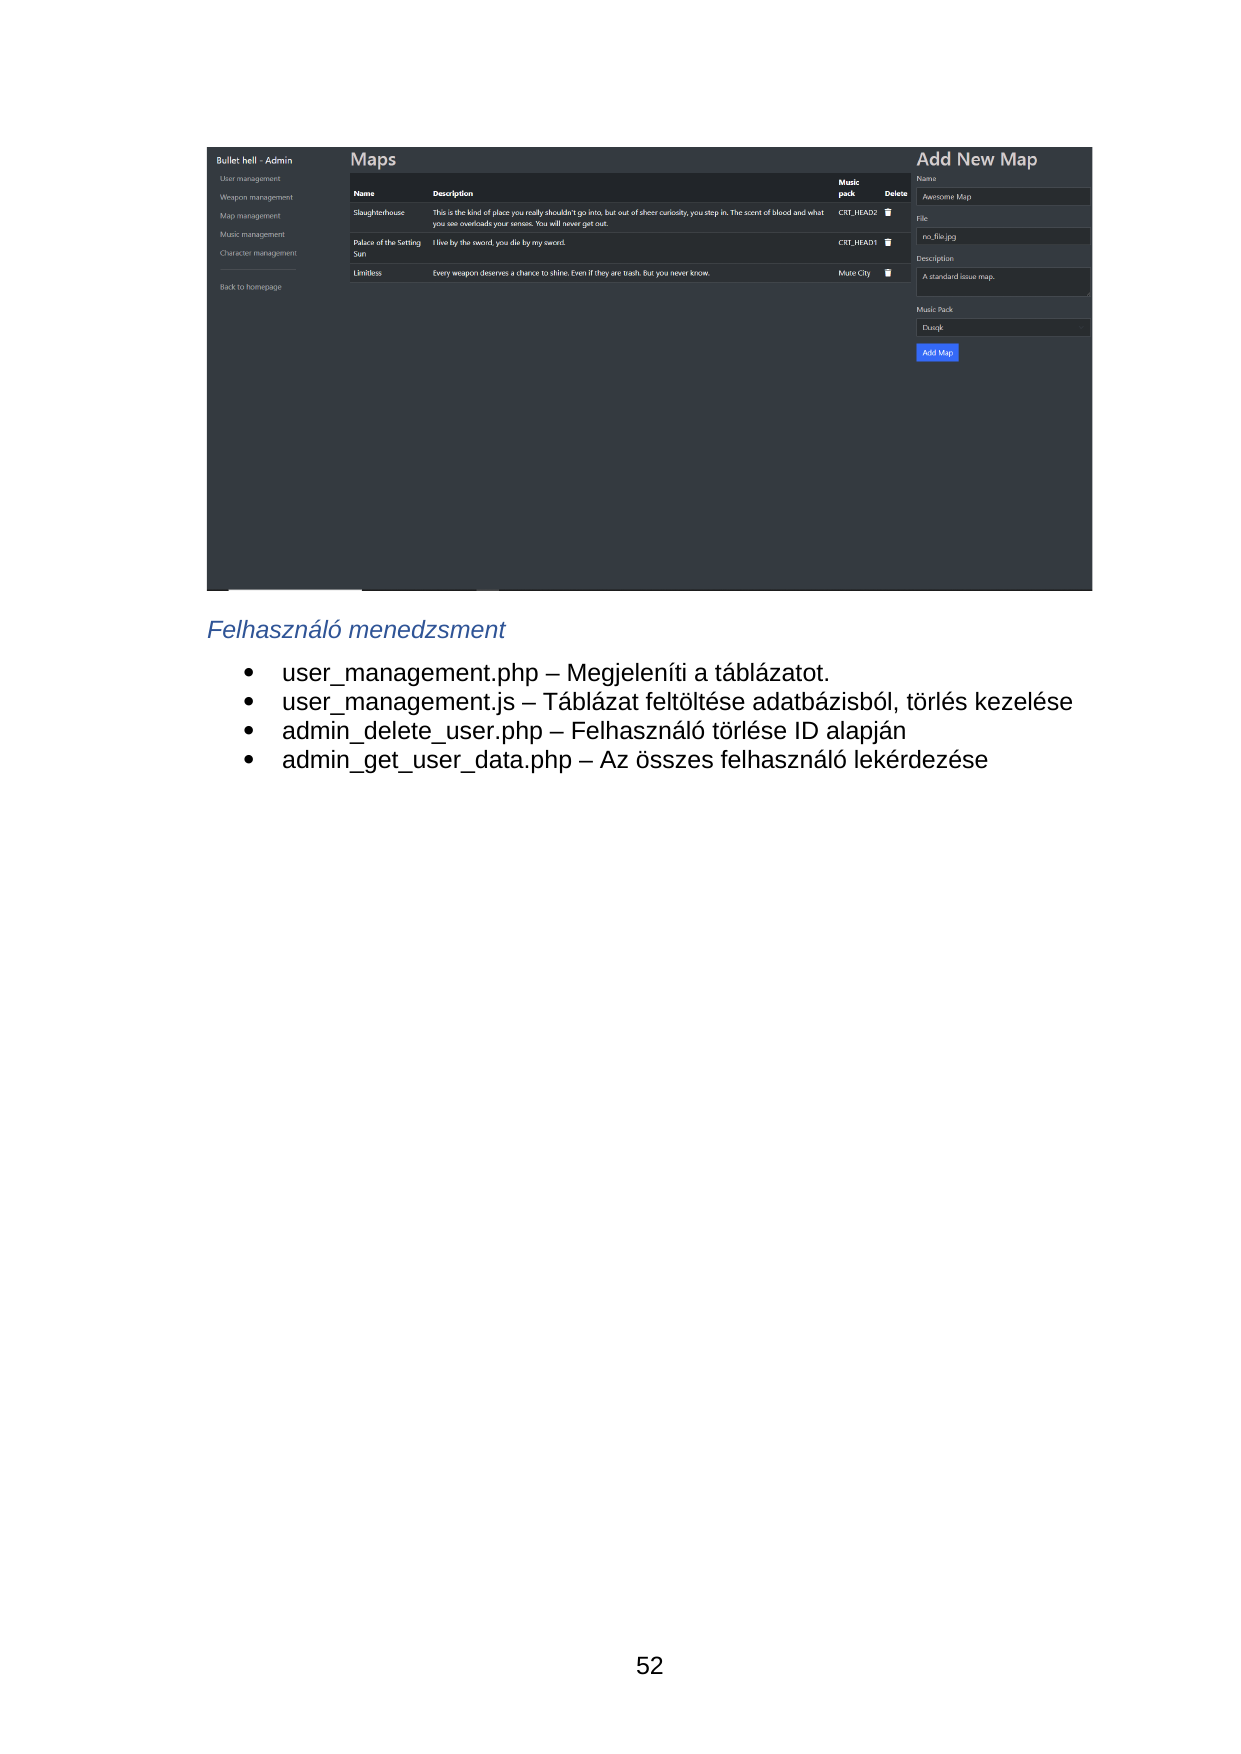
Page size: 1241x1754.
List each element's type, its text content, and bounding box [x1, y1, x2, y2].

list admin_delete_user.php – Felhasználó törlése ID alapján [244, 716, 1092, 745]
list user_management.php – Megjeleníti a táblázatot. [244, 658, 1092, 687]
picture [206, 147, 1093, 591]
list admin_get_user_data.php – Az összes felhasználó lekérdezése [244, 745, 1092, 774]
list user_management.js – Táblázat feltöltése adatbázisból, törlés kezelése [244, 687, 1092, 716]
subtitle Felhasználó menedzsment [207, 615, 1092, 644]
